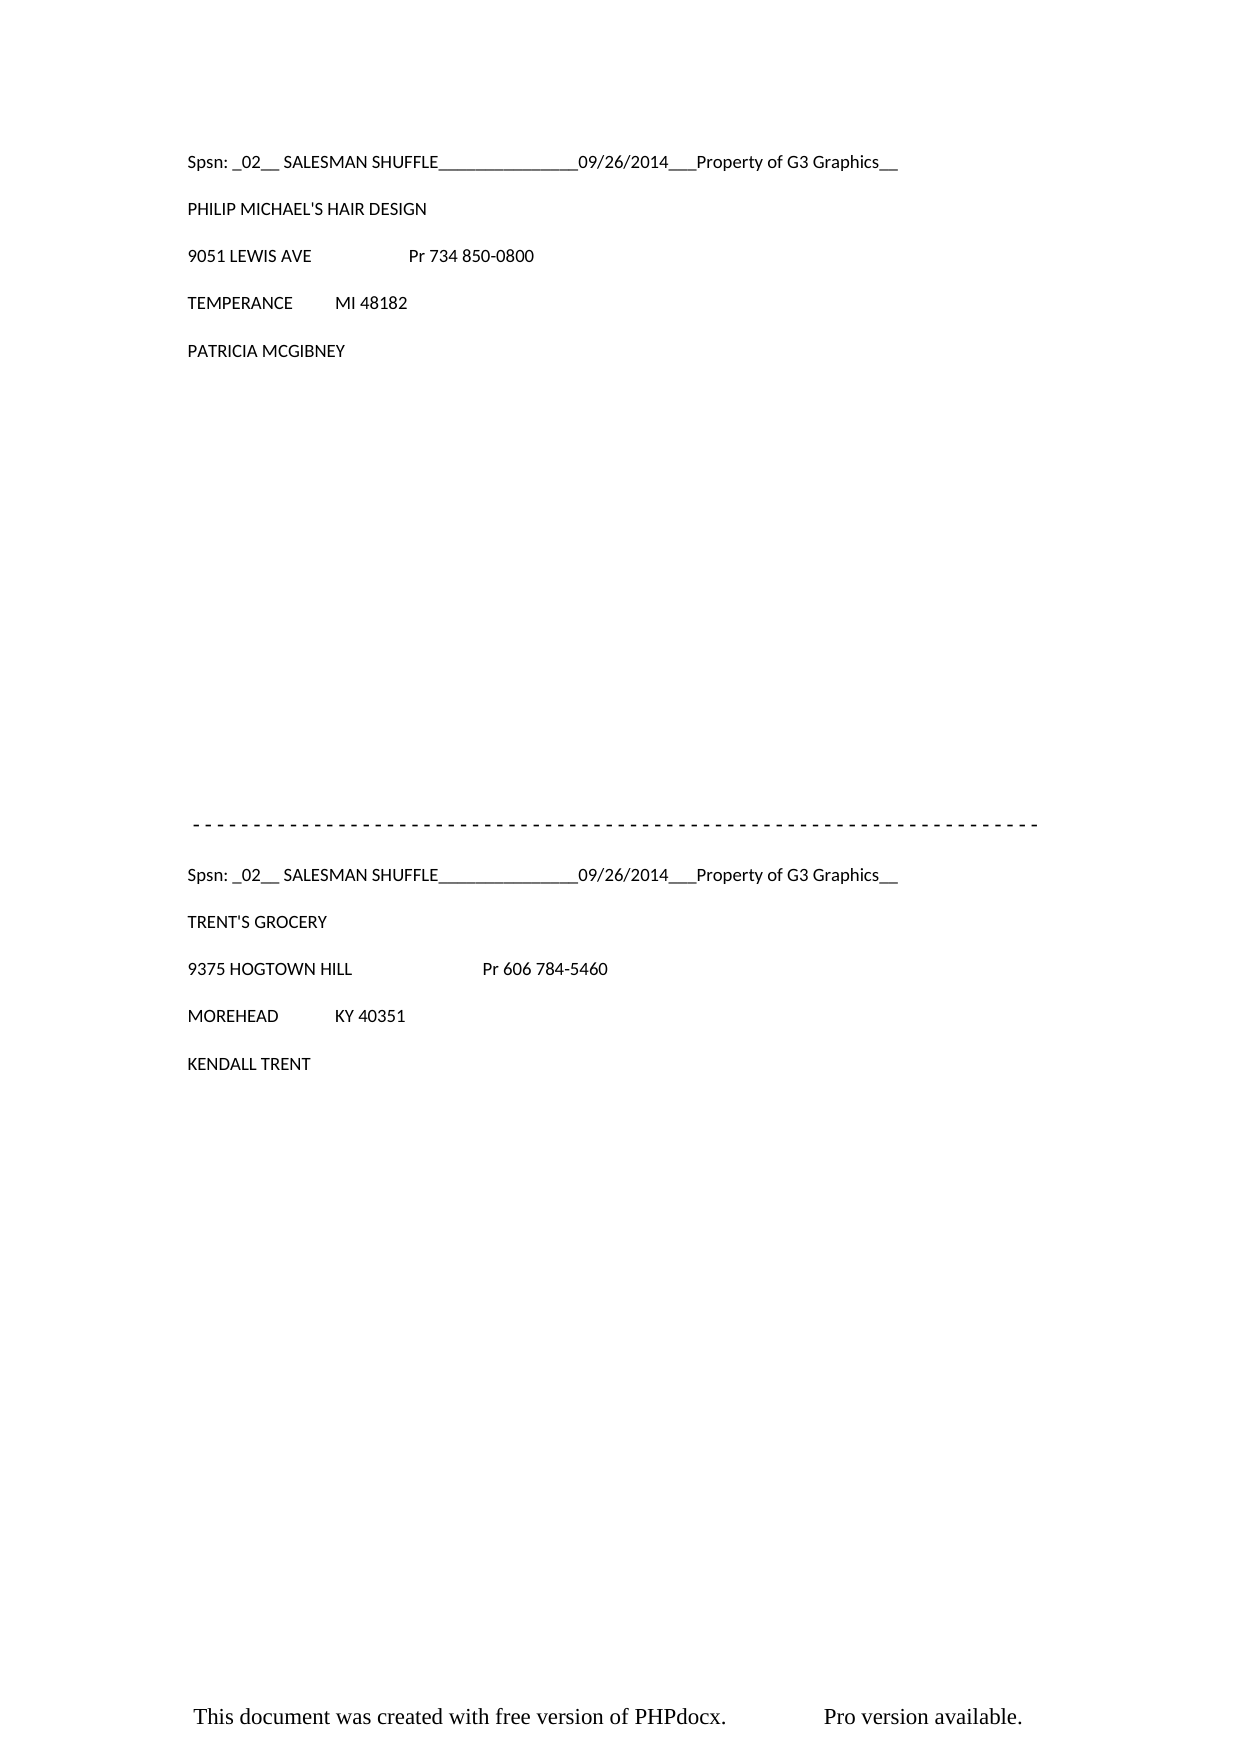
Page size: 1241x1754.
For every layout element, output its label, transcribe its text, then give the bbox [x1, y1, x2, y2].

text TEMPERANCE MI 48182 [187, 292, 1053, 314]
text 9375 HOGTOWN HILL Pr 606 784-5460 [187, 957, 1053, 980]
text Spsn: _02__ SALESMAN SHUFFLE_______________09/26/2014___Property of G3 Graphics__ [187, 863, 1053, 886]
text MOREHEAD KY 40351 [187, 1005, 1053, 1028]
text Spsn: _02__ SALESMAN SHUFFLE_______________09/26/2014___Property of G3 Graphics__ [187, 150, 1053, 173]
text - - - - - - - - - - - - - - - - - - - - - - - - - - - - - - - - - - - - - - - - - - - - - - - - - - - - - - - - - - - - - - - - - - - - - - [187, 810, 1053, 838]
text TRENT'S GROCERY [187, 910, 1053, 933]
text KENDALL TRENT [187, 1052, 1053, 1075]
text PATRICIA MCGIBNEY [187, 339, 1053, 362]
text PHILIP MICHAEL'S HAIR DESIGN [187, 197, 1053, 220]
text 9051 LEWIS AVE Pr 734 850-0800 [187, 244, 1053, 267]
